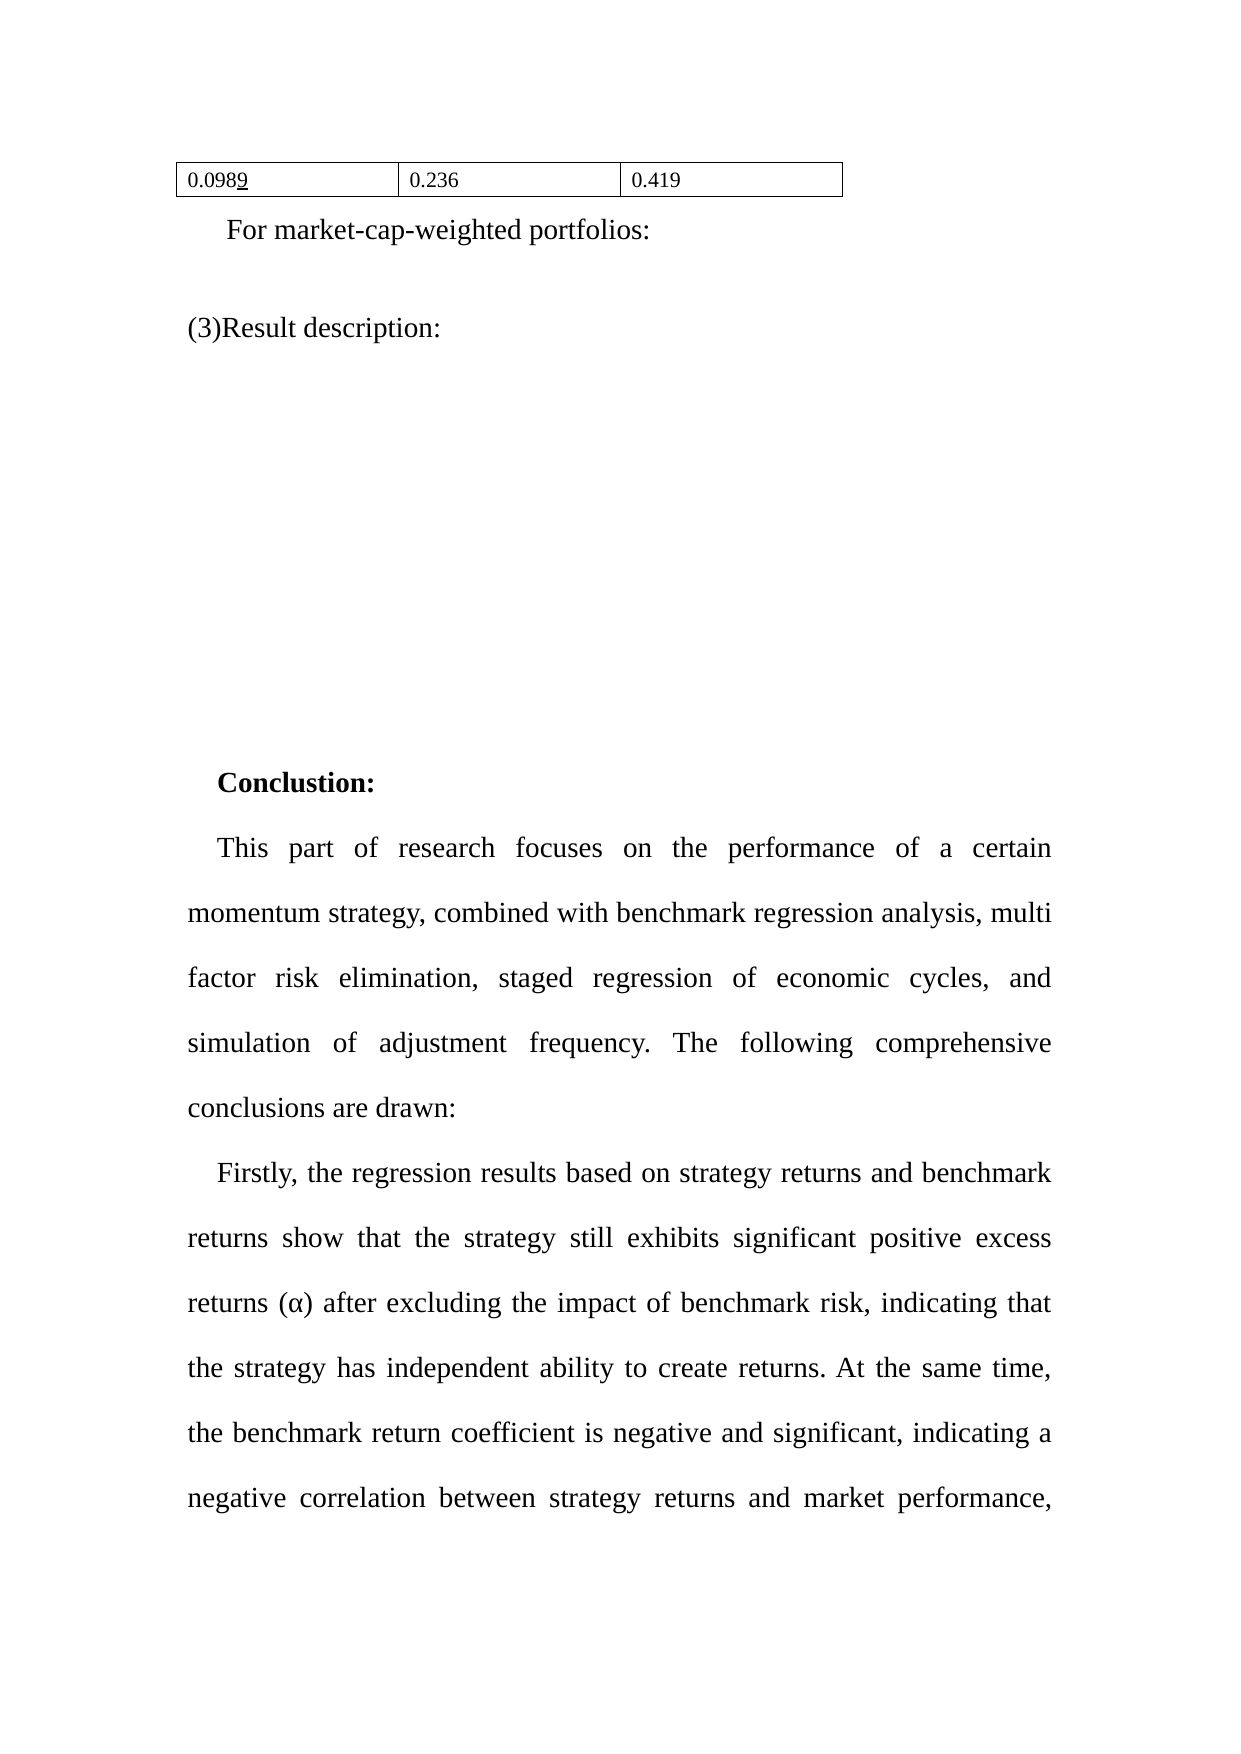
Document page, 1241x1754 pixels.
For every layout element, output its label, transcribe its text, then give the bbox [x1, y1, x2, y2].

table_cell 0.236 [399, 163, 620, 196]
text This part of research focuses on the performance of a certain momentum strategy, combined with benchmark regression analysis, multi factor risk elimination, staged regression of economic cycles, and simulation of adjustment frequency. The following comprehensive conclusions are drawn: [187, 814, 1053, 1139]
table_cell 0.419 [621, 163, 842, 196]
table_cell 0.0989 [177, 163, 398, 196]
list For market-cap-weighted portfolios: [226, 197, 1053, 262]
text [187, 1139, 1053, 1529]
text Conclustion: [187, 749, 1053, 814]
text (3)Result description: [187, 294, 1053, 359]
